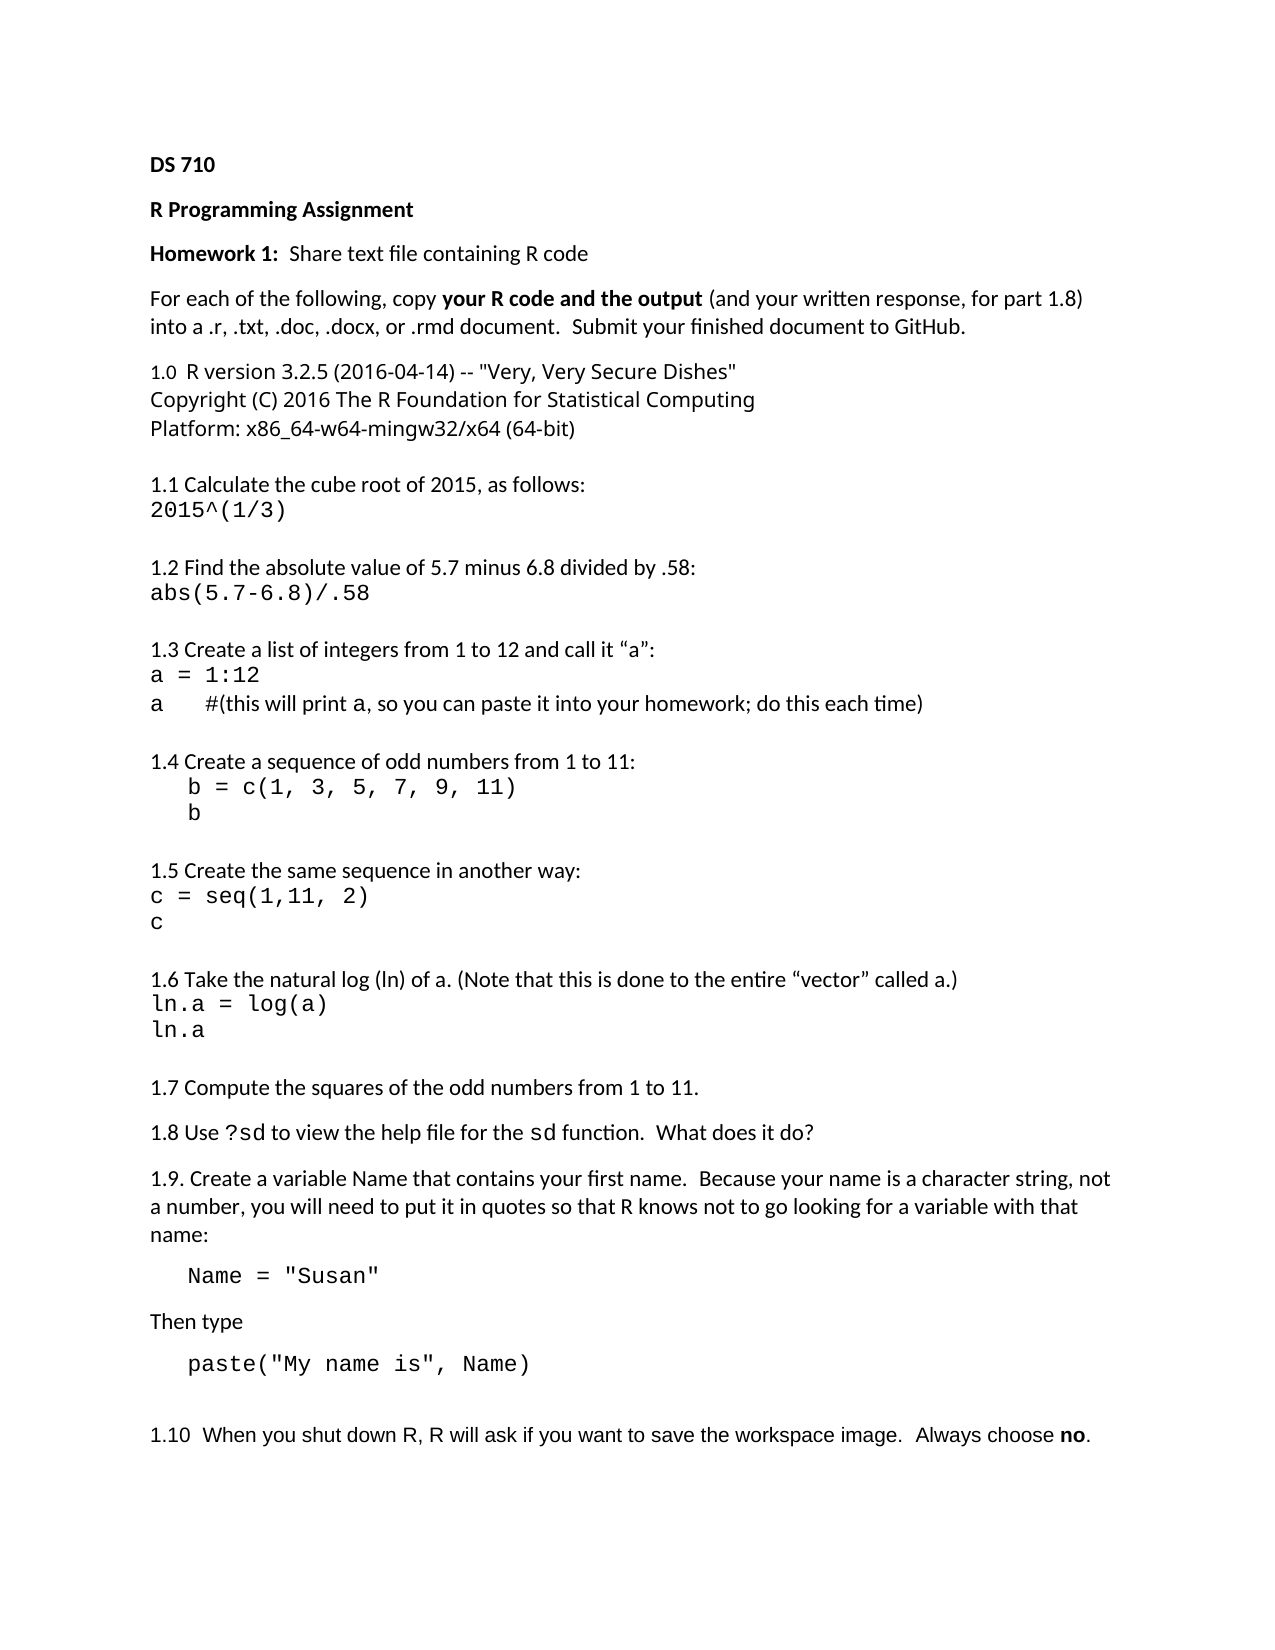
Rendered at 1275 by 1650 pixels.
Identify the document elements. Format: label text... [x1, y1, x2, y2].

text 1.1 Calculate the cube root of 2015, as follows: 2015^(1/3) [150, 470, 1125, 524]
text Name = "Susan" [187, 1264, 1125, 1291]
text For each of the following, copy your R code and the output (and your written response, for part 1.8) into a .r, .txt, .doc, .docx, or .rmd document. Submit your finished document to GitHub. [150, 284, 1125, 340]
text 1.6 Take the natural log (ln) of a. (Note that this is done to the entire “vector” called a.) ln.a = log(a) ln.a [150, 965, 1125, 1044]
text paste("My name is", Name) [187, 1352, 1125, 1378]
text Copyright (C) 2016 The R Foundation for Statistical Computing [150, 385, 1125, 414]
text Homework 1: Share text file containing R code [150, 239, 1125, 267]
text 1.3 Create a list of integers from 1 to 12 and call it “a”: a = 1:12 a #(this will print a, so you can paste it into your homework; do this each time) [150, 636, 1125, 719]
text 1.7 Compute the squares of the odd numbers from 1 to 11. [150, 1073, 1125, 1101]
text 1.0 R version 3.2.5 (2016-04-14) -- "Very, Very Secure Dishes" [150, 357, 1125, 385]
text 1.8 Use ?sd to view the help file for the sd function. What does it do? [150, 1118, 1125, 1147]
text 1.2 Find the absolute value of 5.7 minus 6.8 divided by .58: abs(5.7-6.8)/.58 [150, 553, 1125, 607]
text Then type [150, 1307, 1125, 1335]
text 1.10 When you shut down R, R will ask if you want to save the workspace image. Always choose no. [150, 1423, 1125, 1447]
text 1.4 Create a sequence of odd numbers from 1 to 11: [150, 747, 1125, 775]
text R Programming Assignment [150, 195, 1125, 223]
text Platform: x86_64-w64-mingw32/x64 (64-bit) [150, 414, 1125, 442]
text b [187, 801, 1125, 827]
text DS 710 [150, 150, 1125, 178]
text 1.9. Create a variable Name that contains your first name. Because your name is a character string, not a number, you will need to put it in quotes so that R knows not to go looking for a variable with that name: [150, 1164, 1125, 1248]
text b = c(1, 3, 5, 7, 9, 11) [187, 775, 1125, 801]
text 1.5 Create the same sequence in another way: c = seq(1,11, 2) c [150, 856, 1125, 936]
